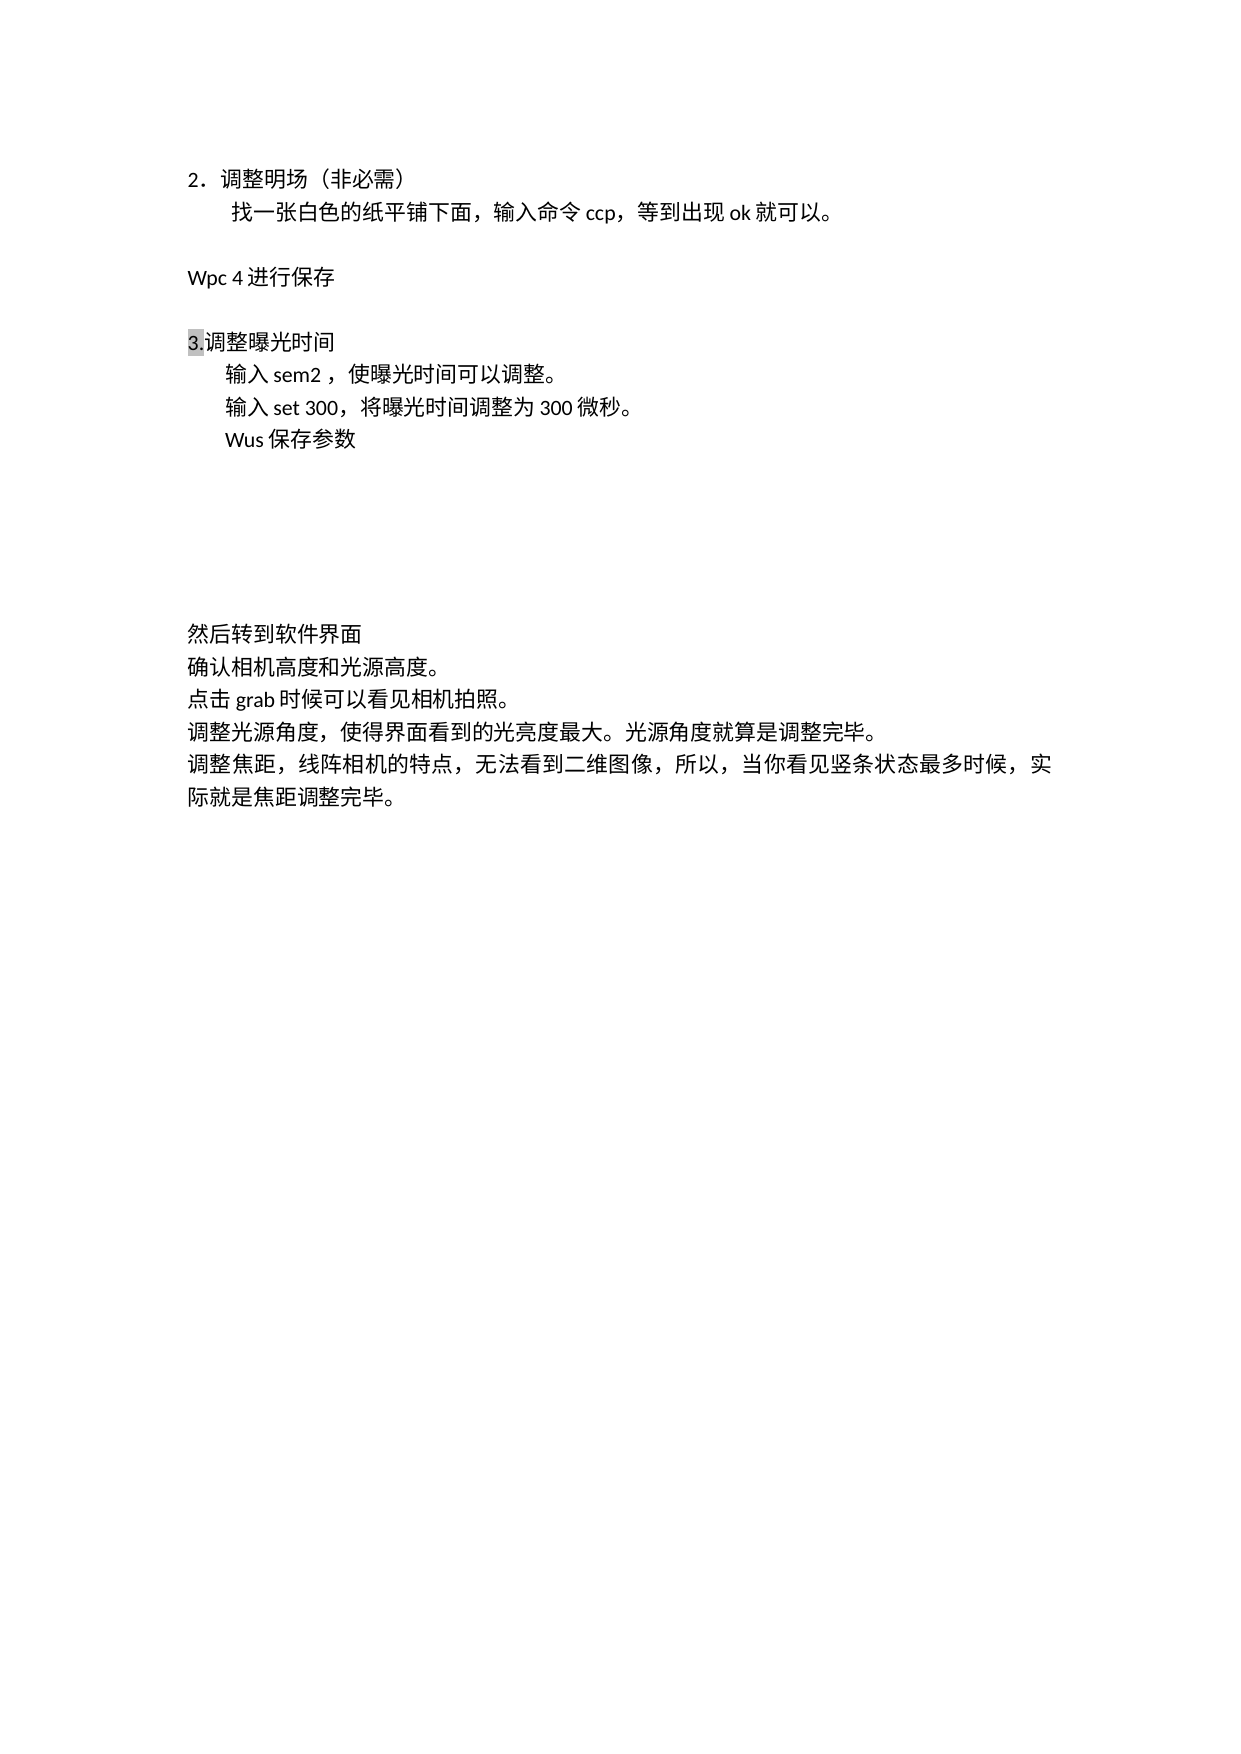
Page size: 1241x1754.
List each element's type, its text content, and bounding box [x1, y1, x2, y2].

list 输入sem2 ，使曝光时间可以调整。 [225, 357, 1053, 389]
text 调整焦距，线阵相机的特点，无法看到二维图像，所以，当你看见竖条状态最多时候，实际就是焦距调整完毕。 [187, 747, 1053, 812]
text 3.调整曝光时间 [187, 324, 1053, 357]
list 输入set 300，将曝光时间调整为300微秒。 [225, 389, 1053, 422]
text 找一张白色的纸平铺下面，输入命令ccp，等到出现ok就可以。 [187, 194, 1053, 227]
text 2．调整明场（非必需） [187, 162, 1053, 194]
text 确认相机高度和光源高度。 [187, 649, 1053, 682]
text 调整光源角度，使得界面看到的光亮度最大。光源角度就算是调整完毕。 [187, 714, 1053, 747]
text 然后转到软件界面 [187, 617, 1053, 649]
list Wus保存参数 [225, 422, 1053, 454]
text 点击grab时候可以看见相机拍照。 [187, 682, 1053, 714]
text Wpc 4进行保存 [187, 259, 1053, 292]
